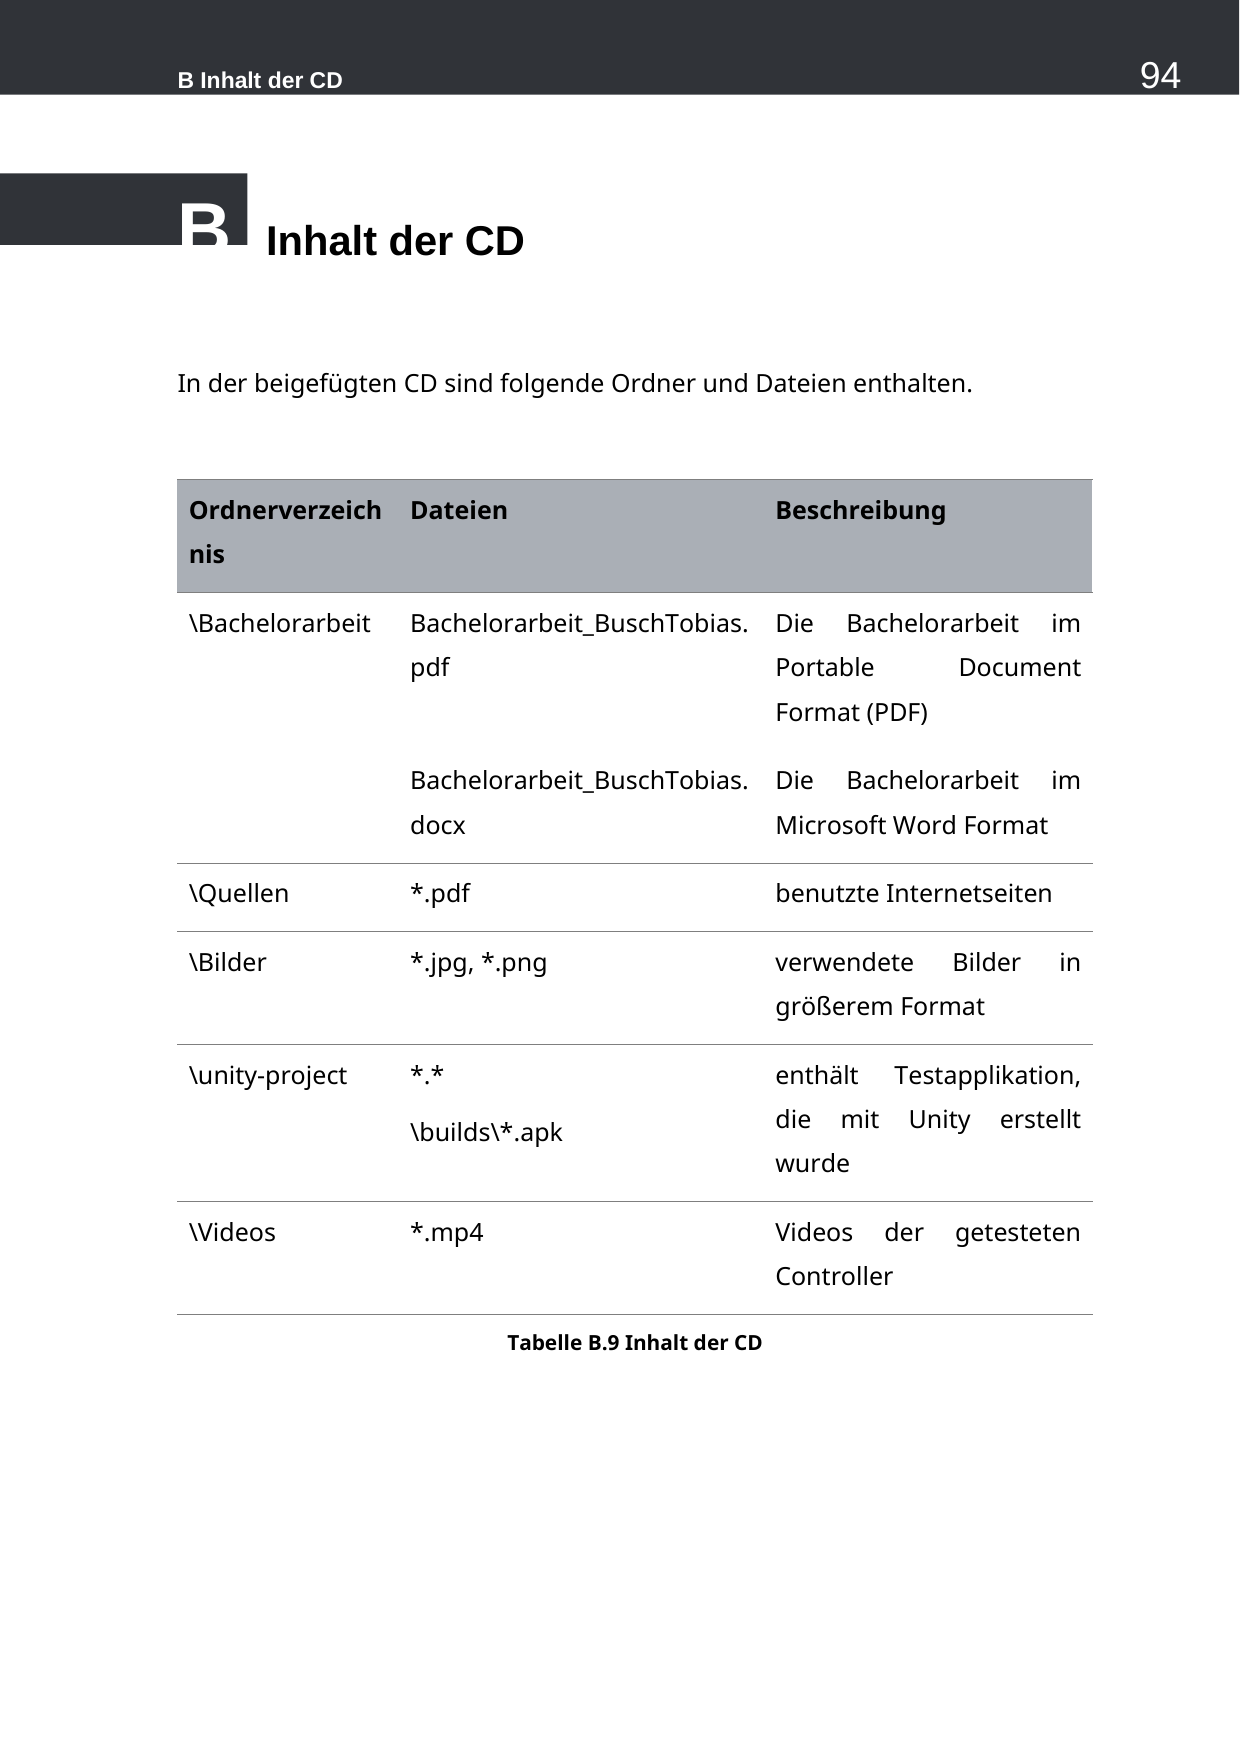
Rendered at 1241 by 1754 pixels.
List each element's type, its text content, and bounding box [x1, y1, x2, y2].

table_cell verwendete Bilder in größerem Format [764, 932, 1092, 1044]
table_cell \unity-project [177, 1045, 399, 1201]
table_header Ordnerverzeichnis [177, 480, 399, 592]
table_cell enthält Testapplikation, die mit Unity erstellt wurde [764, 1045, 1092, 1201]
table_cell *.jpg, *.png [399, 932, 764, 1044]
text Tabelle . Inhalt der CD [177, 1328, 1092, 1356]
table_cell benutzte Internetseiten [764, 864, 1092, 931]
text In der beigefügten CD sind folgende Ordner und Dateien enthalten. [177, 366, 1092, 400]
table_cell Die Bachelorarbeit im Microsoft Word Format [764, 750, 1092, 862]
table_cell Die Bachelorarbeit im Portable Document Format (PDF) [764, 593, 1092, 749]
table_header Dateien [399, 480, 764, 592]
table_header Beschreibung [764, 480, 1092, 592]
table_cell \Quellen [177, 864, 399, 931]
table_cell *.pdf [399, 864, 764, 931]
table_cell Bachelorarbeit_BuschTobias.docx [399, 750, 764, 862]
table_cell \Bachelorarbeit [177, 593, 399, 862]
subtitle Inhalt der CD [177, 184, 1092, 271]
table_cell \Bilder [177, 932, 399, 1044]
table_cell Bachelorarbeit_BuschTobias.pdf [399, 593, 764, 749]
table_cell \Videos [177, 1202, 399, 1314]
table_cell *.* \builds\*.apk [399, 1045, 764, 1201]
table_cell *.mp4 [399, 1202, 764, 1314]
table_cell Videos der getesteten Controller [764, 1202, 1092, 1314]
